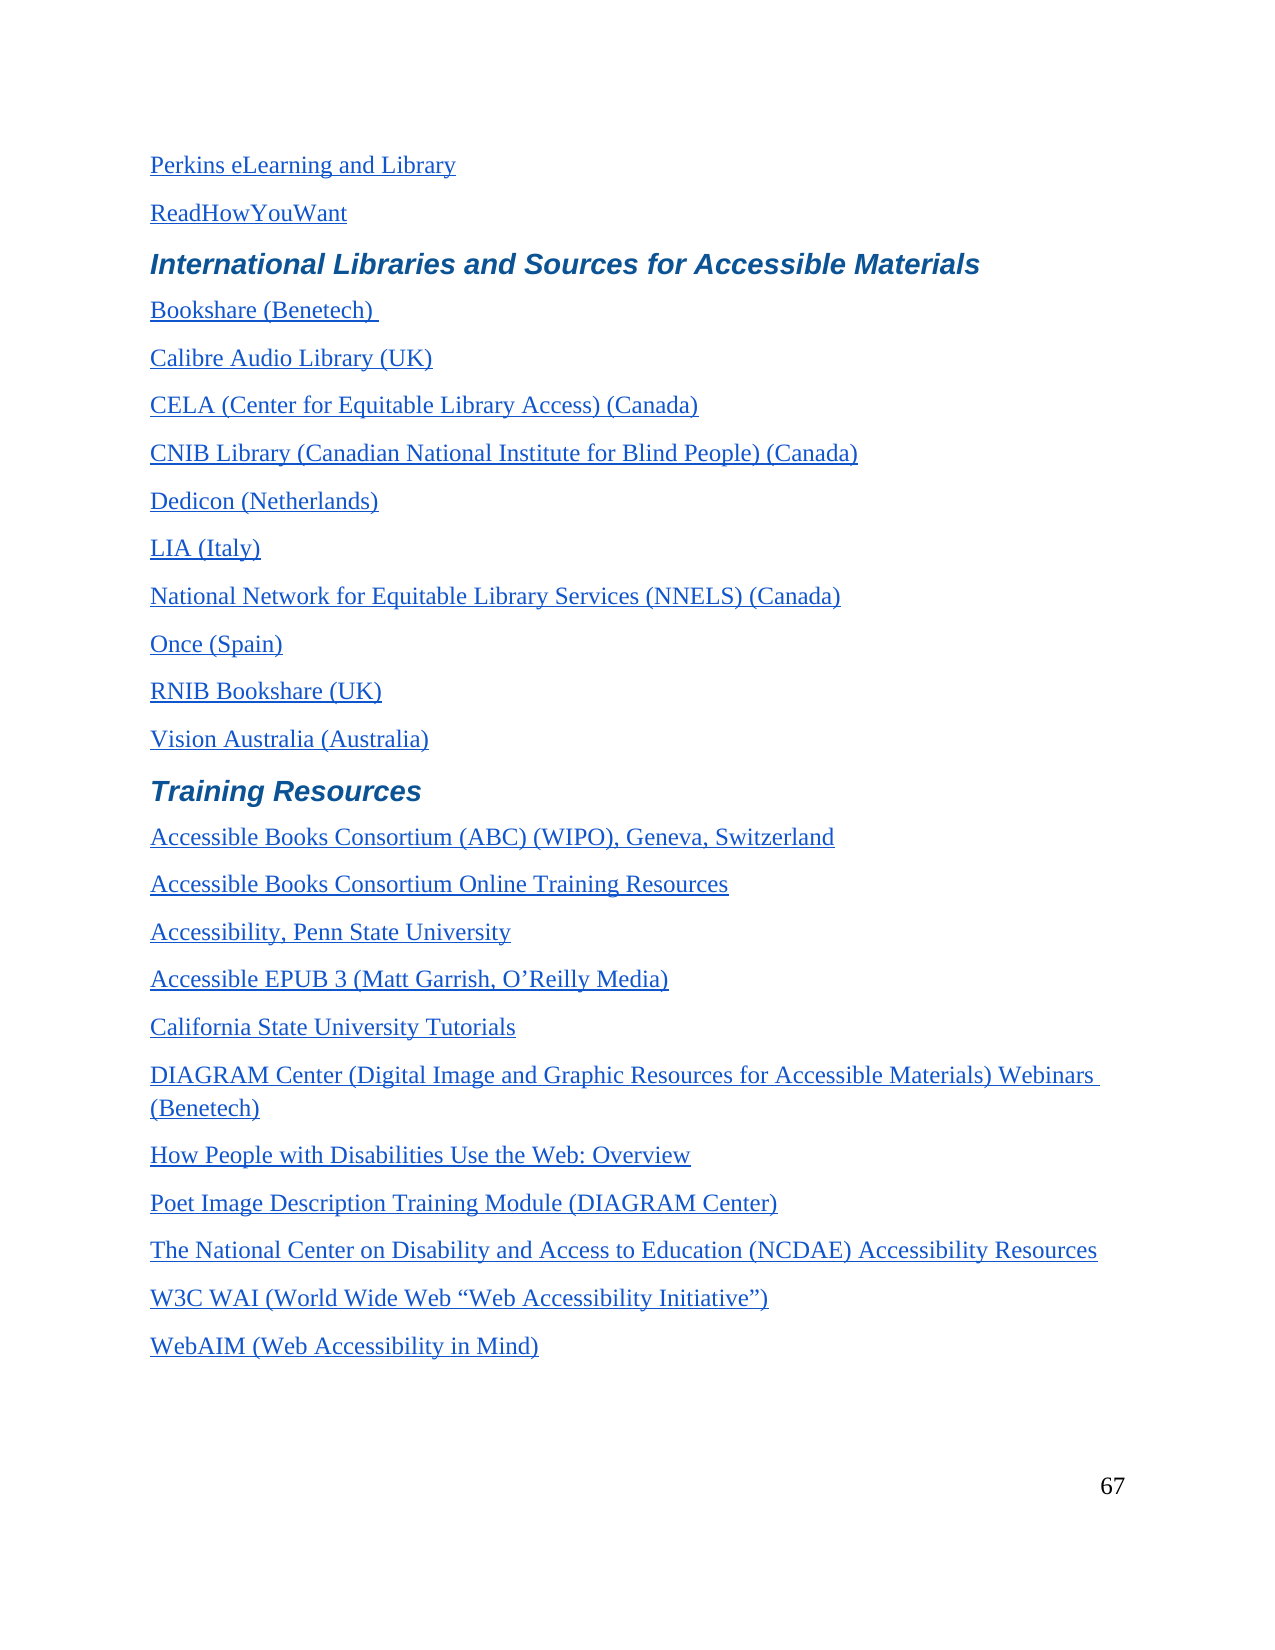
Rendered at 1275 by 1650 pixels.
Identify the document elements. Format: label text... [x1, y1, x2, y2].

text Accessible Books Consortium Online Training Resources [150, 869, 1125, 898]
text Calibre Audio Library (UK) [150, 343, 1125, 372]
subtitle International Libraries and Sources for Accessible Materials [150, 247, 1125, 281]
subtitle Training Resources [150, 773, 1125, 807]
text LIA (Italy) [150, 533, 1125, 562]
text Poet Image Description Training Module (DIAGRAM Center) [150, 1188, 1125, 1217]
text CELA (Center for Equitable Library Access) (Canada) [150, 391, 1125, 419]
text How People with Disabilities Use the Web: Overview [150, 1140, 1125, 1169]
text RNIB Bookshare (UK) [150, 676, 1125, 705]
text National Network for Equitable Library Services (NNELS) (Canada) [150, 581, 1125, 610]
text Vision Australia (Australia) [150, 724, 1125, 753]
text Dedicon (Netherlands) [150, 486, 1125, 514]
text DIAGRAM Center (Digital Image and Graphic Resources for Accessible Materials) Webinars (Benetech) [150, 1060, 1125, 1121]
text ReadHowYouWant [150, 198, 1125, 226]
text Accessible EPUB 3 (Matt Garrish, O’Reilly Media) [150, 964, 1125, 993]
text Accessible Books Consortium (ABC) (WIPO), Geneva, Switzerland [150, 822, 1125, 850]
text Once (Spain) [150, 629, 1125, 657]
text W3C WAI (World Wide Web “Web Accessibility Initiative”) [150, 1283, 1125, 1312]
text WebAIM (Web Accessibility in Mind) [150, 1331, 1125, 1359]
text Accessibility, Penn State University [150, 917, 1125, 946]
text California State University Tutorials [150, 1012, 1125, 1041]
text Perkins eLearning and Library [150, 150, 1125, 179]
text The National Center on Disability and Access to Education (NCDAE) Accessibility Resources [150, 1236, 1125, 1264]
text Bookshare (Benetech) [150, 295, 1125, 324]
text CNIB Library (Canadian National Institute for Blind People) (Canada) [150, 438, 1125, 467]
